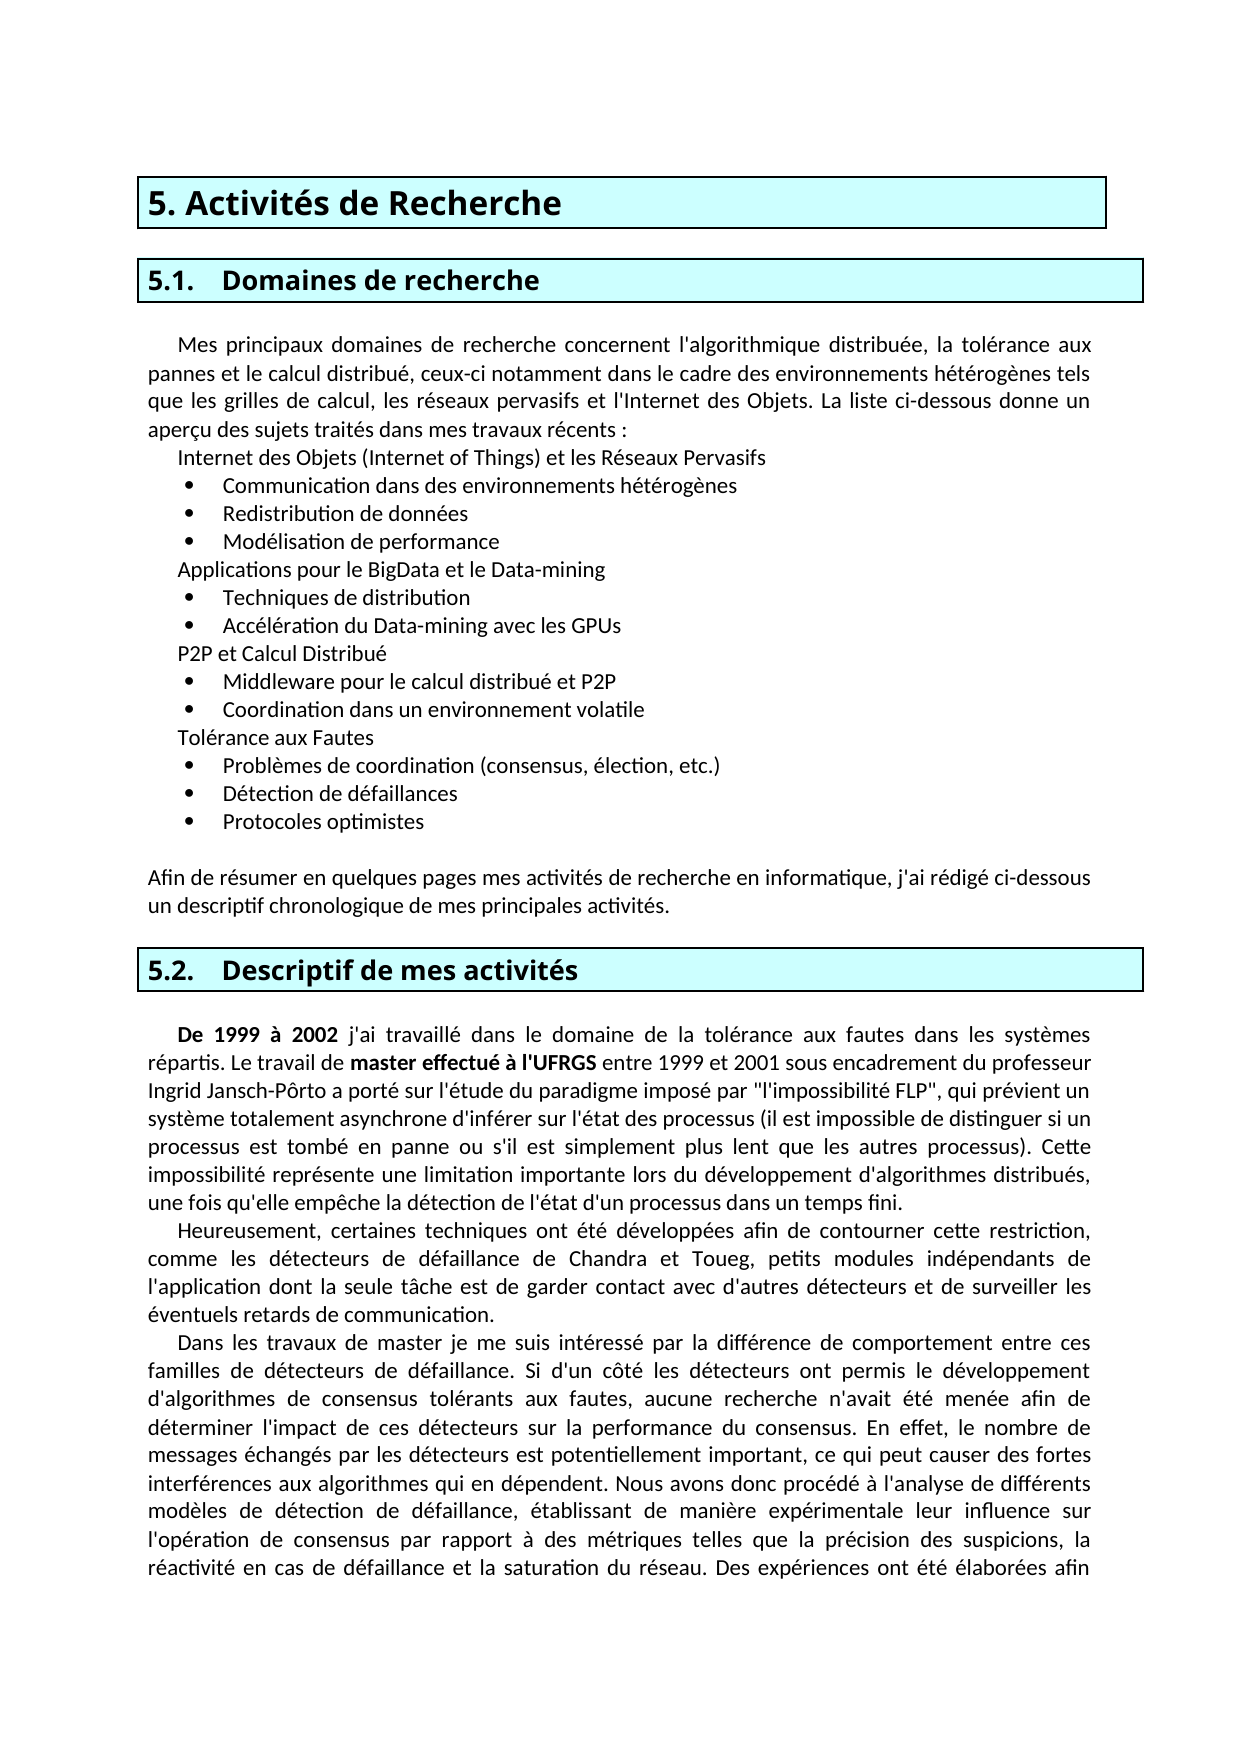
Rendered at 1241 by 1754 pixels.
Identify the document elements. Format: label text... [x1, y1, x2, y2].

list Modélisation de performance [185, 527, 1093, 555]
list Détection de défaillances [185, 779, 1093, 807]
list Coordination dans un environnement volatile [185, 695, 1093, 723]
text Mes principaux domaines de recherche concernent l'algorithmique distribuée, la tolérance aux pannes et le calcul distribué, ceux-ci notamment dans le cadre des environnements hétérogènes tels que les grilles de calcul, les réseaux pervasifs et l'Internet des Objets. La liste ci-dessous donne un aperçu des sujets traités dans mes travaux récents : [148, 331, 1093, 443]
text Applications pour le BigData et le Data-mining [148, 555, 1093, 583]
text P2P et Calcul Distribué [148, 639, 1093, 667]
list Techniques de distribution [185, 583, 1093, 611]
list Problèmes de coordination (consensus, élection, etc.) [185, 751, 1093, 779]
list Protocoles optimistes [185, 807, 1093, 835]
text Tolérance aux Fautes [148, 723, 1093, 751]
text Internet des Objets (Internet of Things) et les Réseaux Pervasifs [148, 443, 1093, 471]
subtitle Activités de Recherche [139, 178, 1105, 227]
text Heureusement, certaines techniques ont été développées afin de contourner cette restriction, comme les détecteurs de défaillance de Chandra et Toueg, petits modules indépendants de l'application dont la seule tâche est de garder contact avec d'autres détecteurs et de surveiller les éventuels retards de communication. [148, 1216, 1093, 1328]
list Accélération du Data-mining avec les GPUs [185, 611, 1093, 639]
text De 1999 à 2002 j'ai travaillé dans le domaine de la tolérance aux fautes dans les systèmes répartis. Le travail de master effectué à l'UFRGS entre 1999 et 2001 sous encadrement du professeur Ingrid Jansch-Pôrto a porté sur l'étude du paradigme imposé par "l'impossibilité FLP", qui prévient un système totalement asynchrone d'inférer sur l'état des processus (il est impossible de distinguer si un processus est tombé en panne ou s'il est simplement plus lent que les autres processus). Cette impossibilité représente une limitation importante lors du développement d'algorithmes distribués, une fois qu'elle empêche la détection de l'état d'un processus dans un temps fini. [148, 1020, 1093, 1216]
list Middleware pour le calcul distribué et P2P [185, 667, 1093, 695]
list Communication dans des environnements hétérogènes [185, 471, 1093, 499]
subtitle Domaines de recherche [139, 260, 1142, 301]
subtitle Descriptif de mes activités [139, 949, 1142, 990]
text Afin de résumer en quelques pages mes activités de recherche en informatique, j'ai rédigé ci-dessous un descriptif chronologique de mes principales activités. [148, 863, 1093, 919]
list Redistribution de données [185, 499, 1093, 527]
